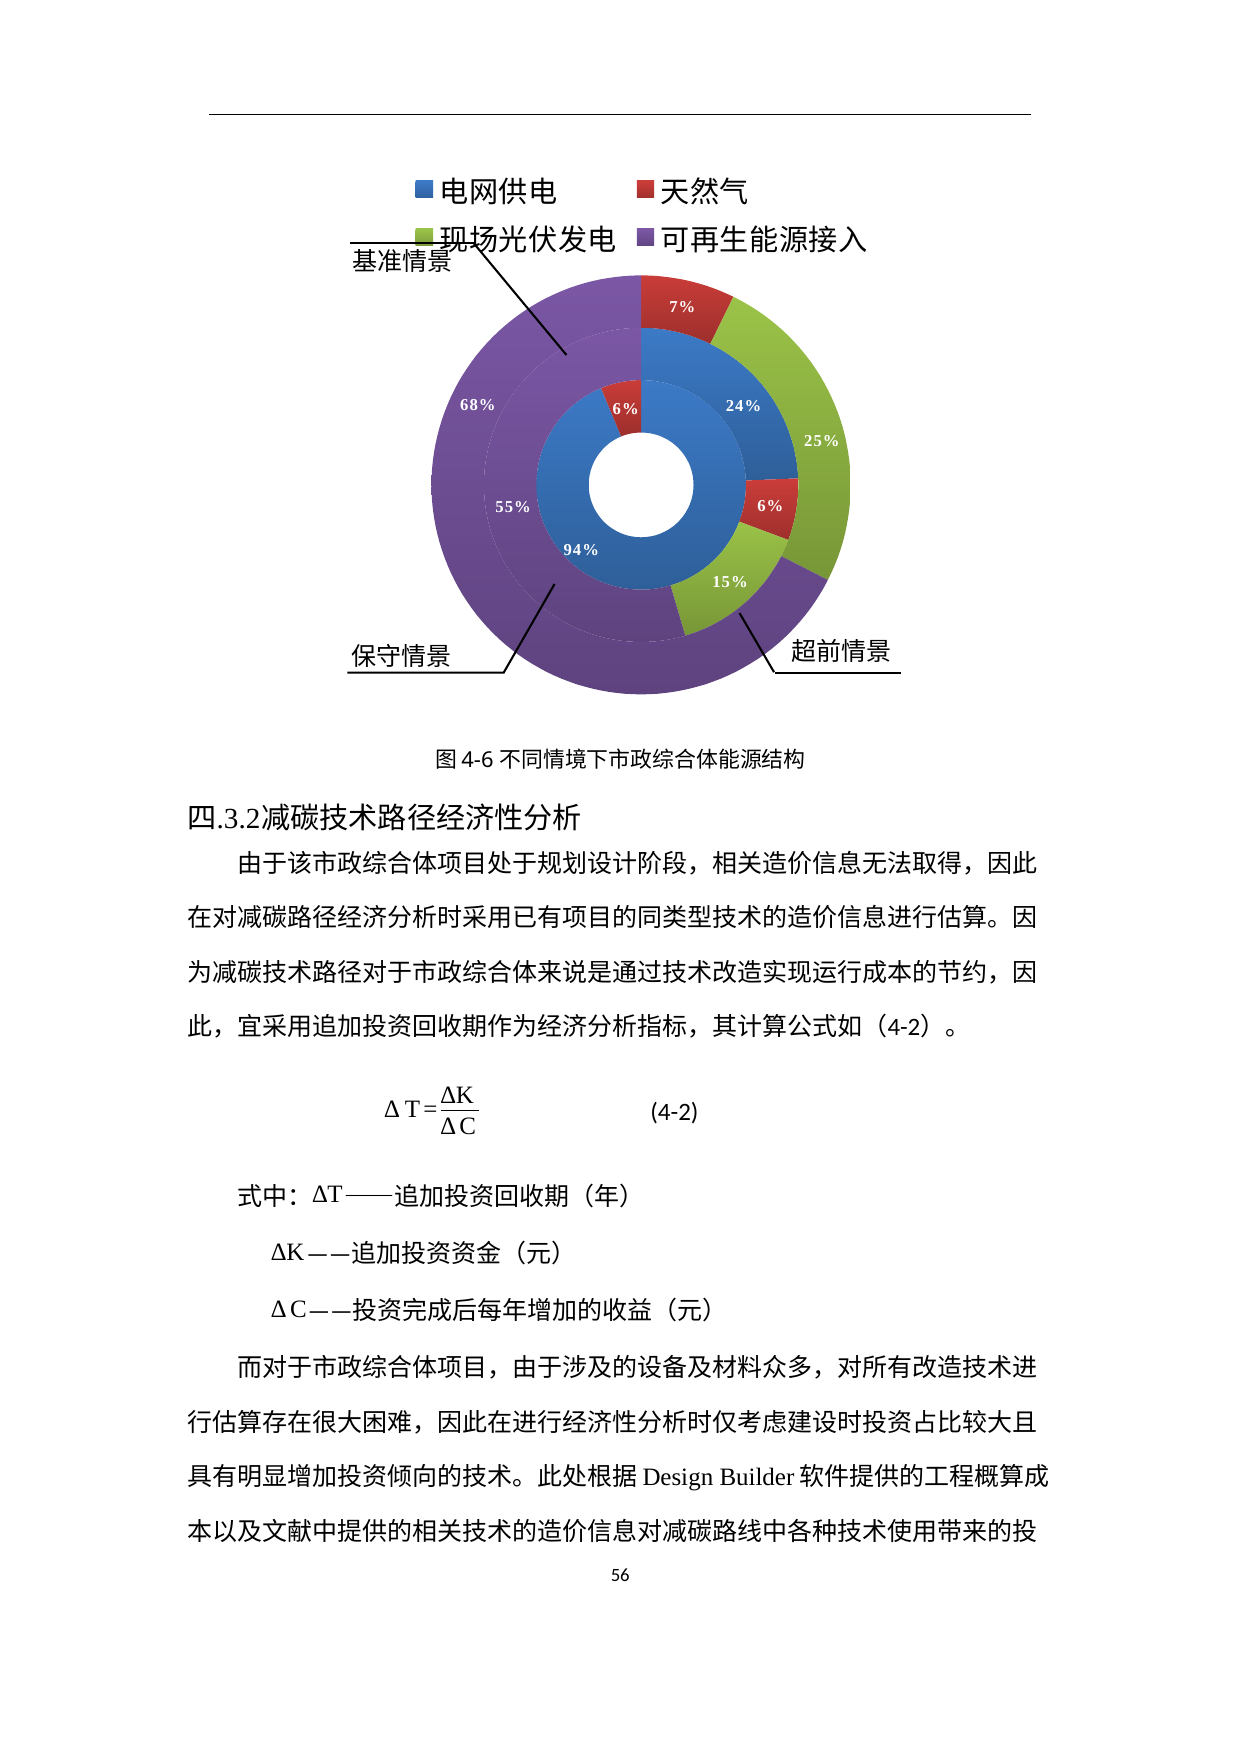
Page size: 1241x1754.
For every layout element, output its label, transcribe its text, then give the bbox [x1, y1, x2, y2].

text ——投资完成后每年增加的收益（元） [187, 1291, 1053, 1327]
subtitle 减碳技术路径经济性分析 [187, 795, 1053, 837]
text 由于该市政综合体项目处于规划设计阶段，相关造价信息无法取得，因此在对减碳路径经济分析时采用已有项目的同类型技术的造价信息进行估算。因为减碳技术路径对于市政综合体来说是通过技术改造实现运行成本的节约，因此，宜采用追加投资回收期作为经济分析指标，其计算公式如（4-2）。 [187, 843, 1053, 1043]
text 式中：——追加投资回收期（年） [187, 1177, 1053, 1213]
text (4-2) [187, 1082, 1053, 1141]
text 图4-6 不同情境下市政综合体能源结构 [187, 742, 1053, 774]
text ——追加投资资金（元） [187, 1234, 1053, 1270]
